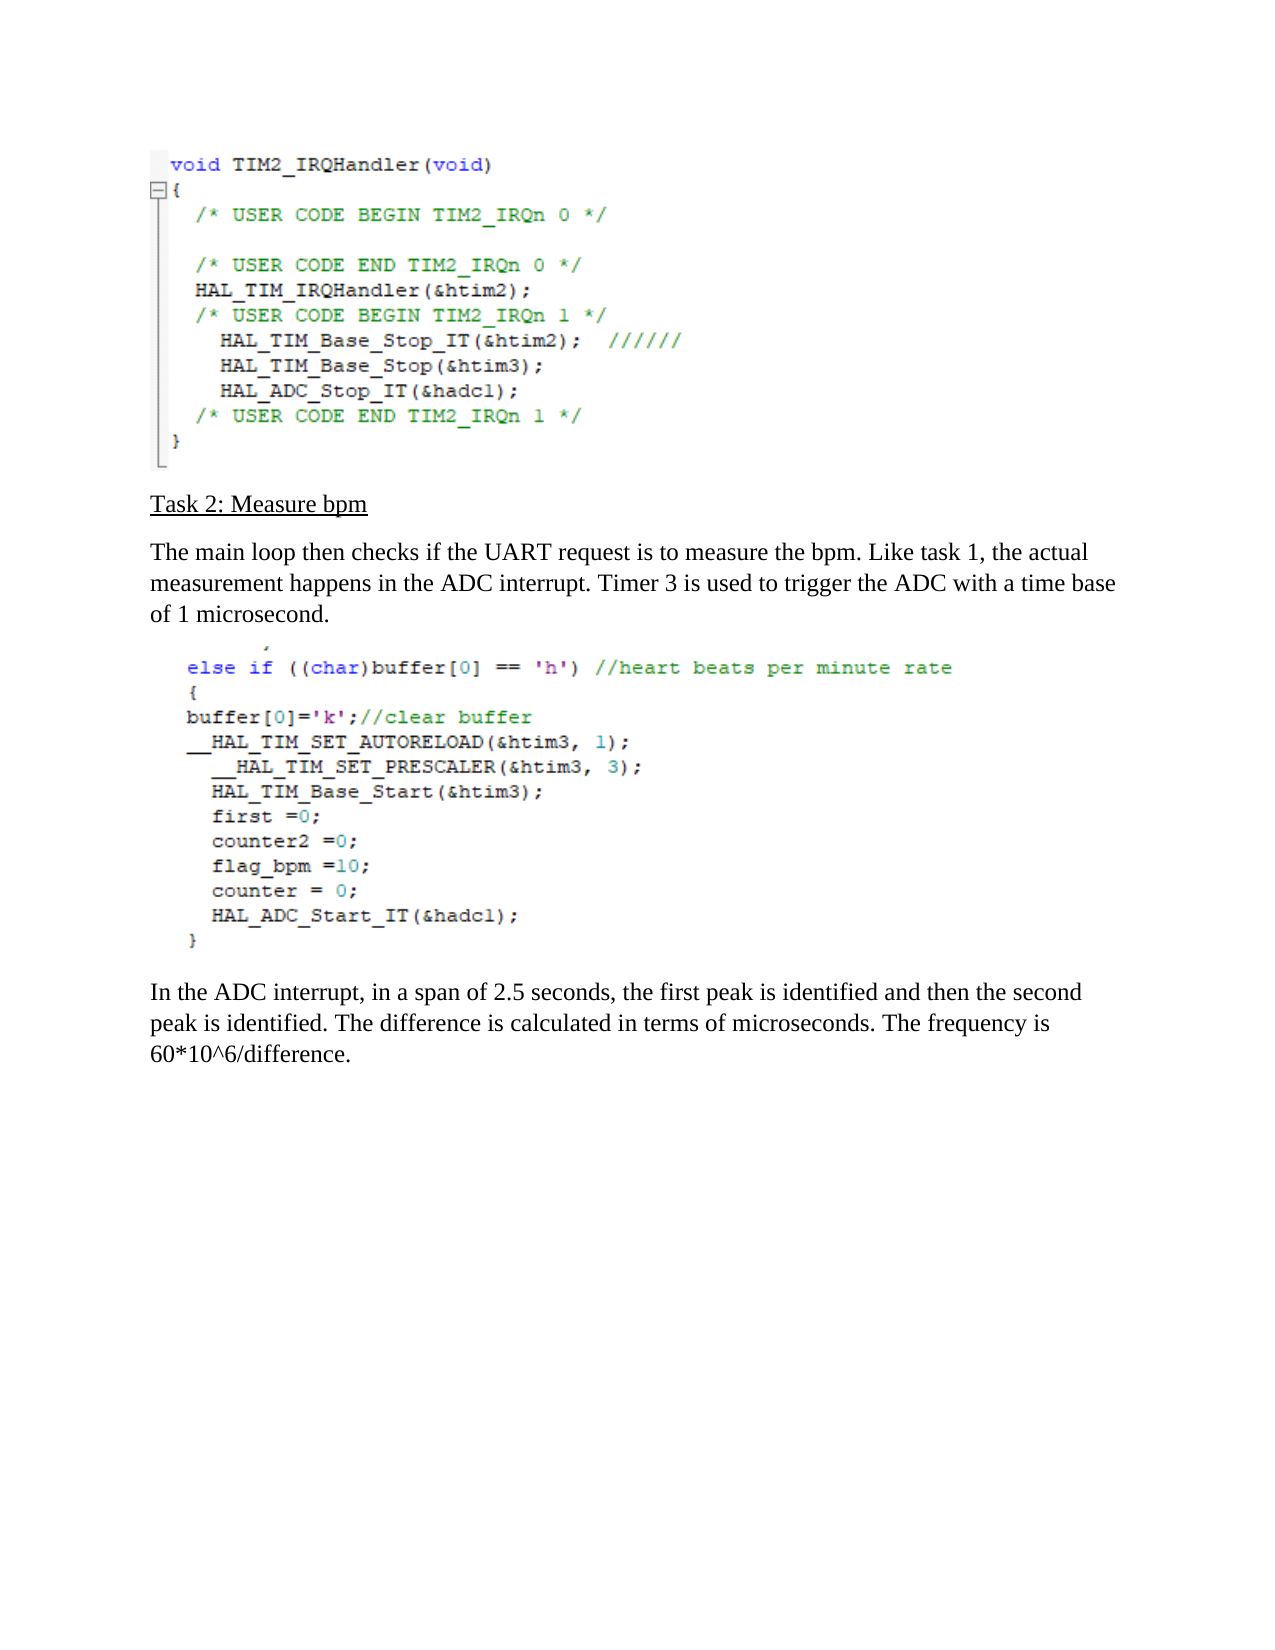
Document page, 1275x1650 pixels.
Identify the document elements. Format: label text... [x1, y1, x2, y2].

picture [150, 646, 1125, 959]
picture [150, 150, 913, 471]
text The main loop then checks if the UART request is to measure the bpm. Like task 1, the actual measurement happens in the ADC interrupt. Timer 3 is used to trigger the ADC with a time base of 1 microsecond. [150, 537, 1125, 628]
text In the ADC interrupt, in a span of 2.5 seconds, the first peak is identified and then the second peak is identified. The difference is calculated in terms of microseconds. The frequency is 60*10^6/difference. [150, 977, 1125, 1068]
text Task 2: Measure bpm [150, 489, 1125, 518]
